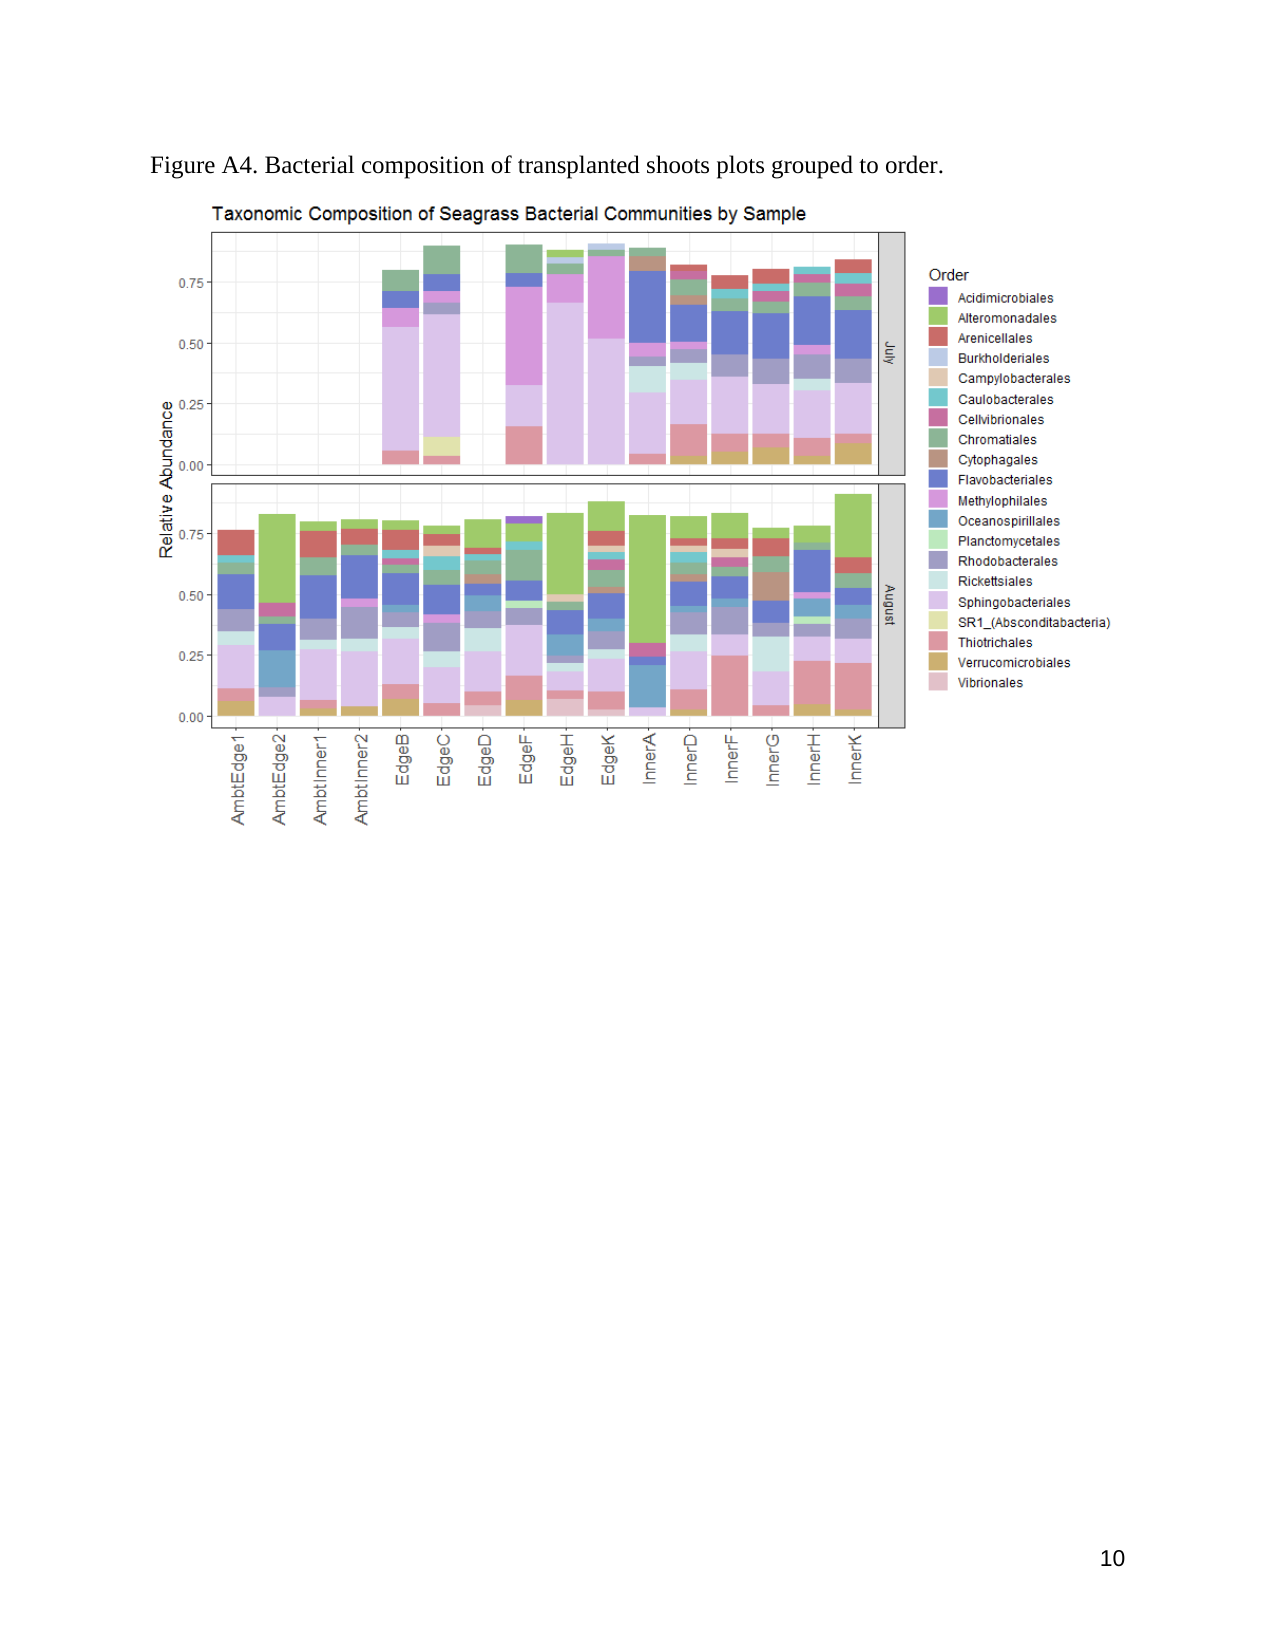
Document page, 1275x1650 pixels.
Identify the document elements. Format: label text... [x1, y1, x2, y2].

picture [150, 197, 1125, 831]
text Figure A4. Bacterial composition of transplanted shoots plots grouped to order. [150, 150, 1125, 179]
